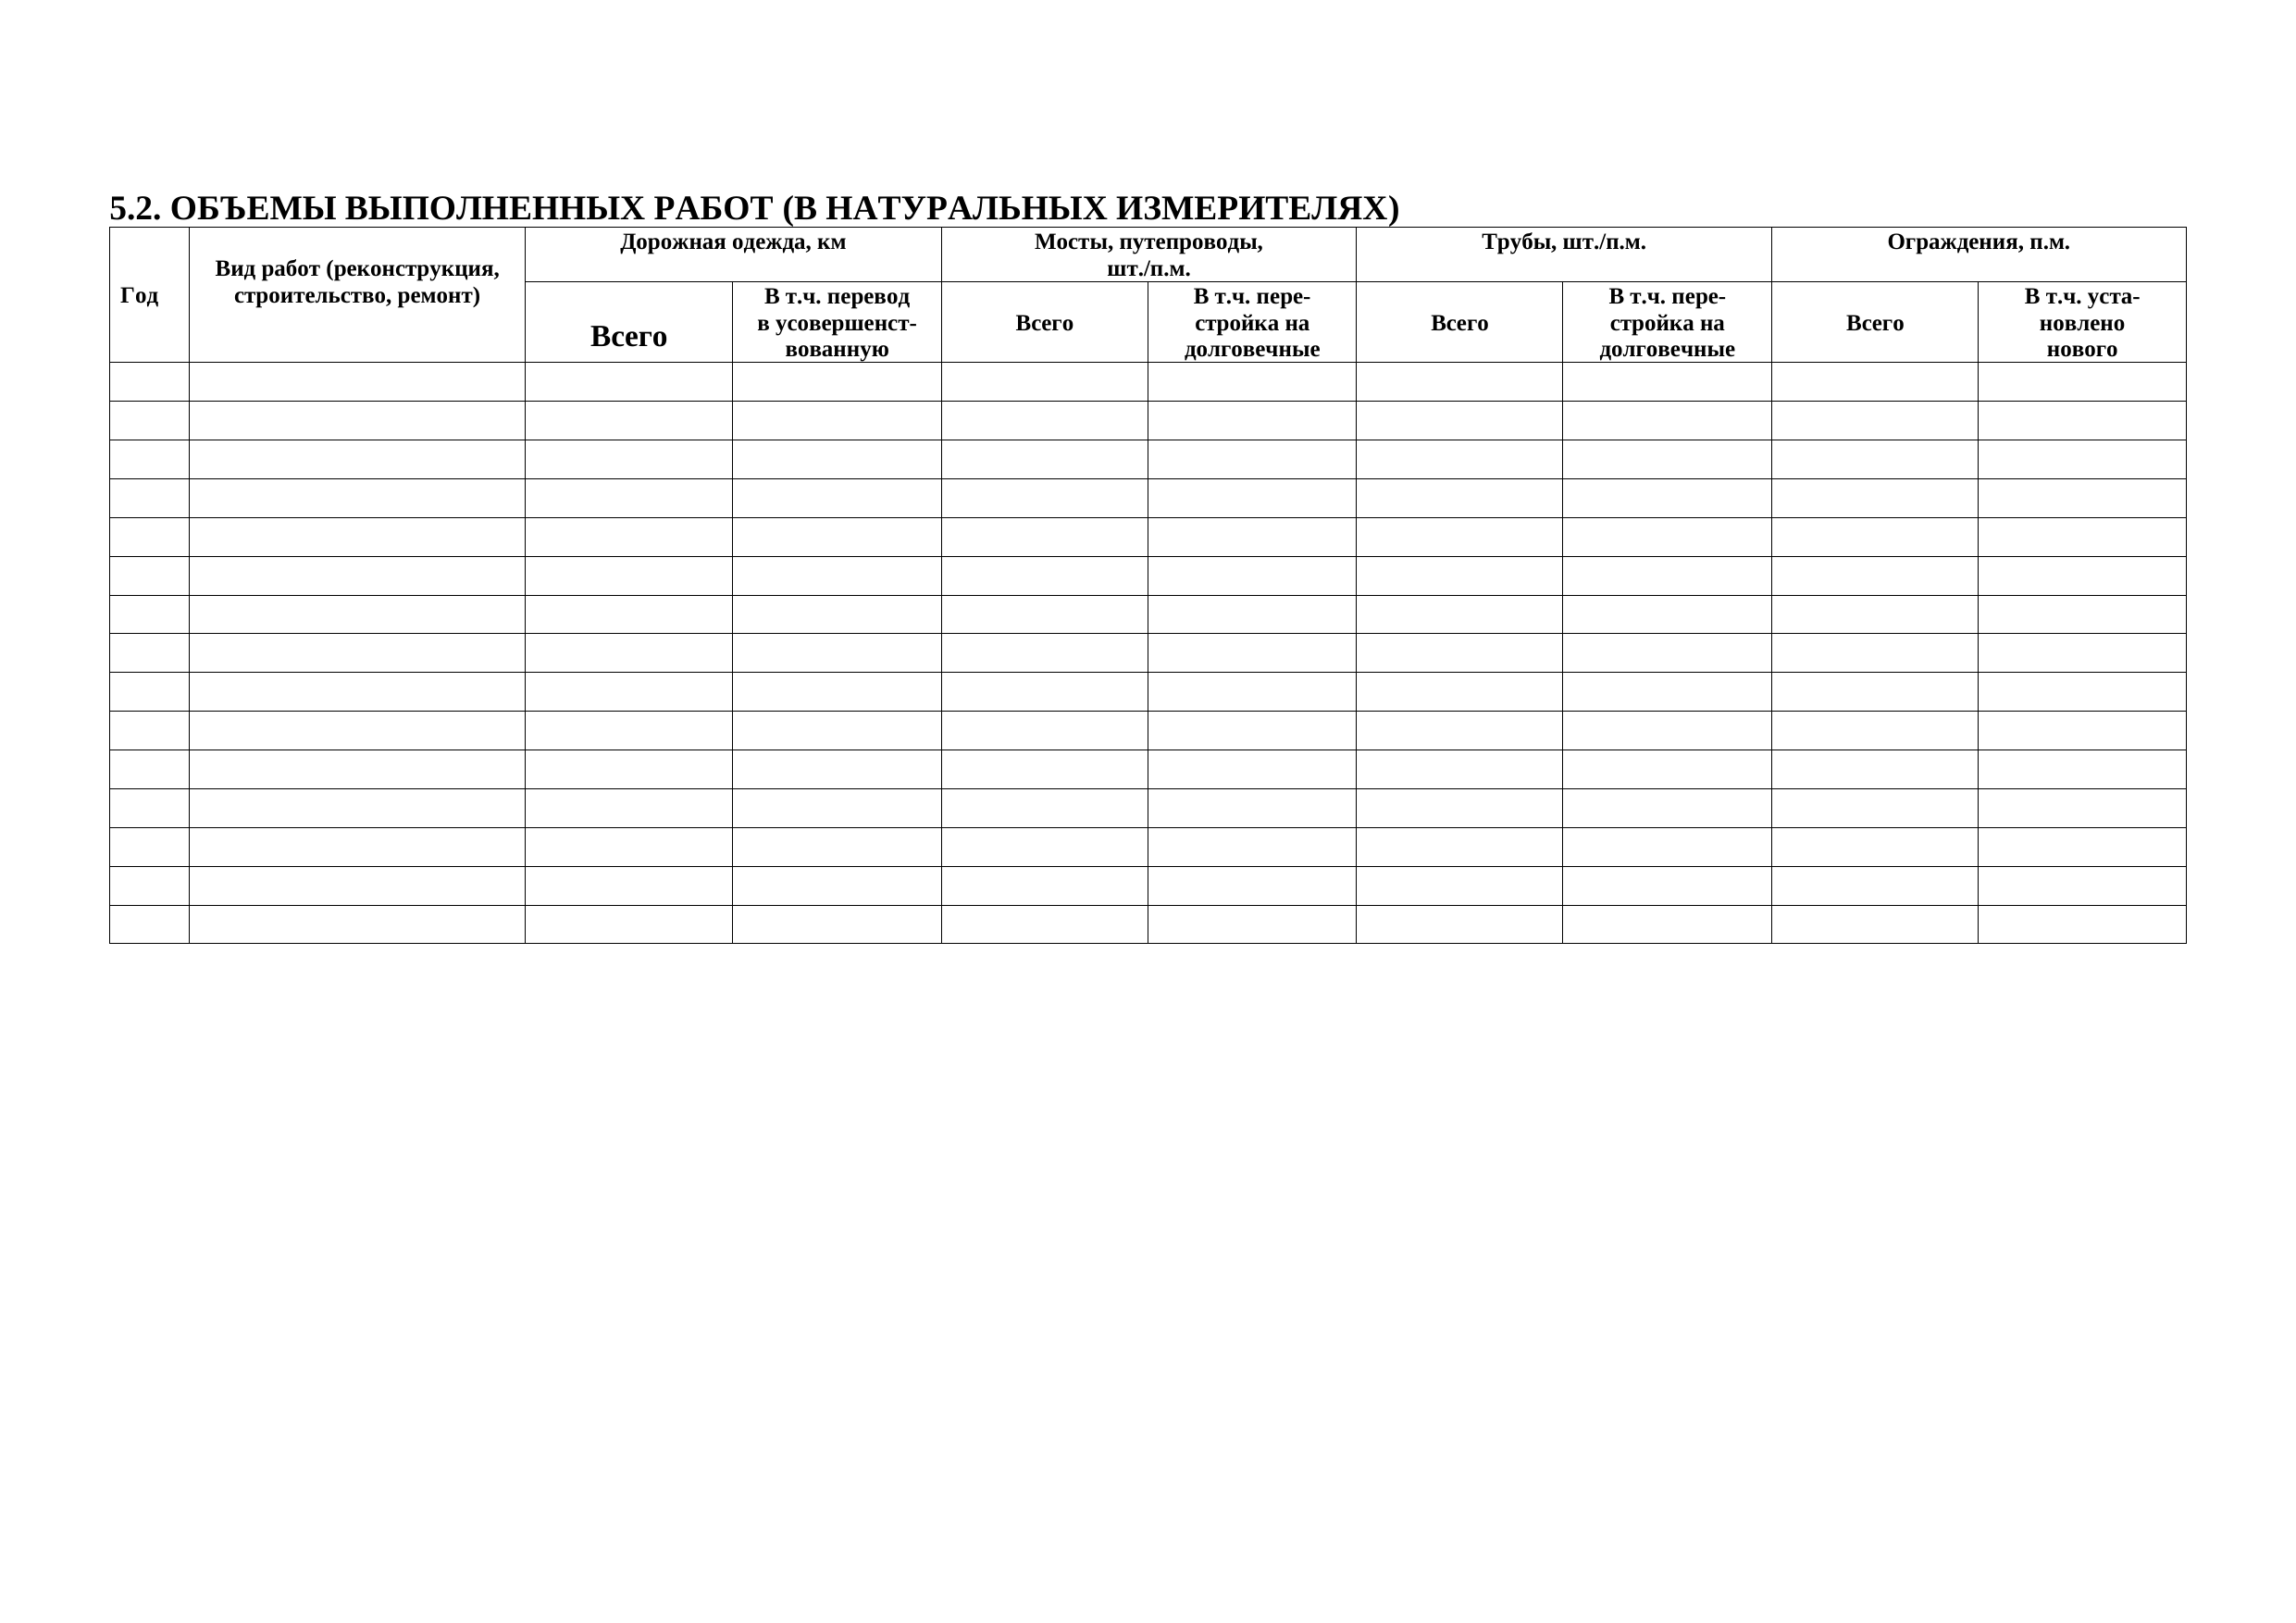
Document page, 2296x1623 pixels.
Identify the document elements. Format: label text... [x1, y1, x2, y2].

subtitle 5.2. ОБЪЕМЫ ВЫПОЛНЕННЫХ РАБОТ (В НАТУРАЛЬНЫХ ИЗМЕРИТЕЛЯХ) [109, 187, 2186, 227]
table_cell [526, 402, 732, 440]
table_cell [942, 828, 1148, 866]
table_cell [526, 479, 732, 517]
table_cell [1772, 867, 1978, 904]
table_cell [110, 440, 189, 478]
table_cell [1148, 440, 1356, 478]
table_cell [1772, 518, 1978, 556]
table_cell [1979, 673, 2186, 711]
table_cell [110, 596, 189, 633]
table_cell [1148, 557, 1356, 594]
table_cell [733, 789, 941, 827]
table_cell [1772, 906, 1978, 943]
table_cell [190, 712, 525, 750]
table_cell [942, 789, 1148, 827]
table_cell [1148, 634, 1356, 672]
table_cell [1148, 363, 1356, 401]
table_cell [1563, 906, 1771, 943]
table_cell [1563, 596, 1771, 633]
table_cell [1357, 828, 1562, 866]
table_cell [942, 518, 1148, 556]
table_header Год [110, 228, 189, 362]
table_cell В т.ч. перевод в усовершенст-вованную [733, 282, 941, 362]
table_cell [1979, 867, 2186, 904]
table_cell [733, 634, 941, 672]
table_cell [1563, 557, 1771, 594]
table_cell [1772, 828, 1978, 866]
table_cell [1357, 789, 1562, 827]
table_cell Всего [526, 282, 732, 362]
table_cell [190, 440, 525, 478]
table_cell [190, 673, 525, 711]
table_cell [1772, 557, 1978, 594]
table_cell [1772, 634, 1978, 672]
table_cell [1772, 479, 1978, 517]
table_cell [526, 828, 732, 866]
table_cell [1563, 673, 1771, 711]
table_cell Всего [942, 282, 1148, 362]
table_cell [526, 596, 732, 633]
table_cell [526, 673, 732, 711]
table_cell В т.ч. пере- стройка на долговечные [1563, 282, 1771, 362]
table_cell [1357, 750, 1562, 788]
table_cell [1979, 557, 2186, 594]
table_cell [110, 479, 189, 517]
table_cell [190, 363, 525, 401]
table_cell [110, 712, 189, 750]
table_cell [733, 479, 941, 517]
table_cell [1772, 363, 1978, 401]
table_cell [190, 557, 525, 594]
table_cell [942, 906, 1148, 943]
table_cell [1357, 518, 1562, 556]
table_cell [110, 634, 189, 672]
table_cell [190, 750, 525, 788]
table_cell [526, 789, 732, 827]
table_cell [110, 828, 189, 866]
table_cell [733, 673, 941, 711]
table_cell [1357, 673, 1562, 711]
table_cell [190, 906, 525, 943]
table_cell [942, 673, 1148, 711]
table_header Дорожная одежда, км [526, 228, 941, 281]
table_cell [526, 712, 732, 750]
table_cell [733, 906, 941, 943]
table_cell [1357, 557, 1562, 594]
table_cell [1357, 634, 1562, 672]
table_cell [733, 363, 941, 401]
table_cell [1979, 906, 2186, 943]
table_cell [526, 363, 732, 401]
table_cell [1357, 363, 1562, 401]
table_header Вид работ (реконструкция, строительство, ремонт) [190, 228, 525, 362]
table_cell [942, 440, 1148, 478]
table_cell [190, 402, 525, 440]
table_cell [1979, 634, 2186, 672]
table_cell [1148, 750, 1356, 788]
table_cell [1357, 440, 1562, 478]
table_cell [1979, 402, 2186, 440]
table_cell [526, 867, 732, 904]
table_cell [1563, 750, 1771, 788]
table_cell [1148, 828, 1356, 866]
table_cell [733, 518, 941, 556]
table_cell [1563, 828, 1771, 866]
table_cell [733, 867, 941, 904]
table_header Мосты, путепроводы, шт./п.м. [942, 228, 1356, 281]
table_cell [110, 518, 189, 556]
table_cell [1357, 906, 1562, 943]
table_cell [1979, 596, 2186, 633]
table_cell [942, 596, 1148, 633]
table_cell [942, 363, 1148, 401]
table_cell [1979, 363, 2186, 401]
table_cell [733, 596, 941, 633]
table_cell [1772, 789, 1978, 827]
table_cell [1563, 518, 1771, 556]
table_cell [190, 596, 525, 633]
table_cell [1148, 867, 1356, 904]
table_cell [733, 557, 941, 594]
table_cell [1563, 789, 1771, 827]
table_cell [1979, 479, 2186, 517]
table_cell [526, 518, 732, 556]
table_cell [942, 750, 1148, 788]
table_cell [526, 634, 732, 672]
table_cell [942, 402, 1148, 440]
table_cell [1979, 518, 2186, 556]
table_cell [110, 673, 189, 711]
table_cell [1979, 440, 2186, 478]
table_cell [733, 712, 941, 750]
table_cell [942, 867, 1148, 904]
table_cell [526, 750, 732, 788]
table_cell [1148, 479, 1356, 517]
table_cell [526, 557, 732, 594]
table_cell [1563, 712, 1771, 750]
table_cell [1772, 712, 1978, 750]
table_cell [942, 479, 1148, 517]
table_cell [942, 634, 1148, 672]
table_cell [1563, 402, 1771, 440]
table_cell [1357, 596, 1562, 633]
table_cell [733, 402, 941, 440]
table_cell [1148, 596, 1356, 633]
table_cell [733, 750, 941, 788]
table_cell [190, 518, 525, 556]
table_cell [190, 789, 525, 827]
table_cell [1563, 867, 1771, 904]
table_cell [1357, 712, 1562, 750]
table_cell [1357, 479, 1562, 517]
table_cell [1772, 673, 1978, 711]
table_cell [1979, 828, 2186, 866]
table_cell [1357, 867, 1562, 904]
table_cell [526, 906, 732, 943]
table_cell [1148, 712, 1356, 750]
table_cell [110, 750, 189, 788]
table_cell [110, 557, 189, 594]
table_header Трубы, шт./п.м. [1357, 228, 1771, 281]
table_cell [190, 867, 525, 904]
table_cell [1563, 634, 1771, 672]
table_cell [110, 789, 189, 827]
table_cell [1148, 402, 1356, 440]
table_cell [1772, 440, 1978, 478]
table_cell [1772, 596, 1978, 633]
table_cell [526, 440, 732, 478]
table_cell В т.ч. пере- стройка на долговечные [1148, 282, 1356, 362]
table_cell [110, 906, 189, 943]
table_cell [110, 363, 189, 401]
table_cell [190, 828, 525, 866]
table_header Ограждения, п.м. [1772, 228, 2186, 281]
table_cell [1772, 402, 1978, 440]
table_cell [1357, 402, 1562, 440]
table_cell [1563, 440, 1771, 478]
table_cell [1772, 750, 1978, 788]
table_cell [1563, 479, 1771, 517]
table_cell [942, 557, 1148, 594]
table_cell [733, 828, 941, 866]
table_cell [190, 634, 525, 672]
table_cell [733, 440, 941, 478]
table_cell [1979, 712, 2186, 750]
table_cell [110, 402, 189, 440]
table_cell [190, 479, 525, 517]
table_cell [1148, 673, 1356, 711]
table_cell [1563, 363, 1771, 401]
table_cell Всего [1357, 282, 1562, 362]
table_cell [1148, 518, 1356, 556]
table_cell [942, 712, 1148, 750]
table_cell [1148, 906, 1356, 943]
table_cell В т.ч. уста- новлено нового [1979, 282, 2186, 362]
table_cell [1979, 750, 2186, 788]
table_cell [1979, 789, 2186, 827]
table_cell Всего [1772, 282, 1978, 362]
table_cell [110, 867, 189, 904]
table_cell [1148, 789, 1356, 827]
